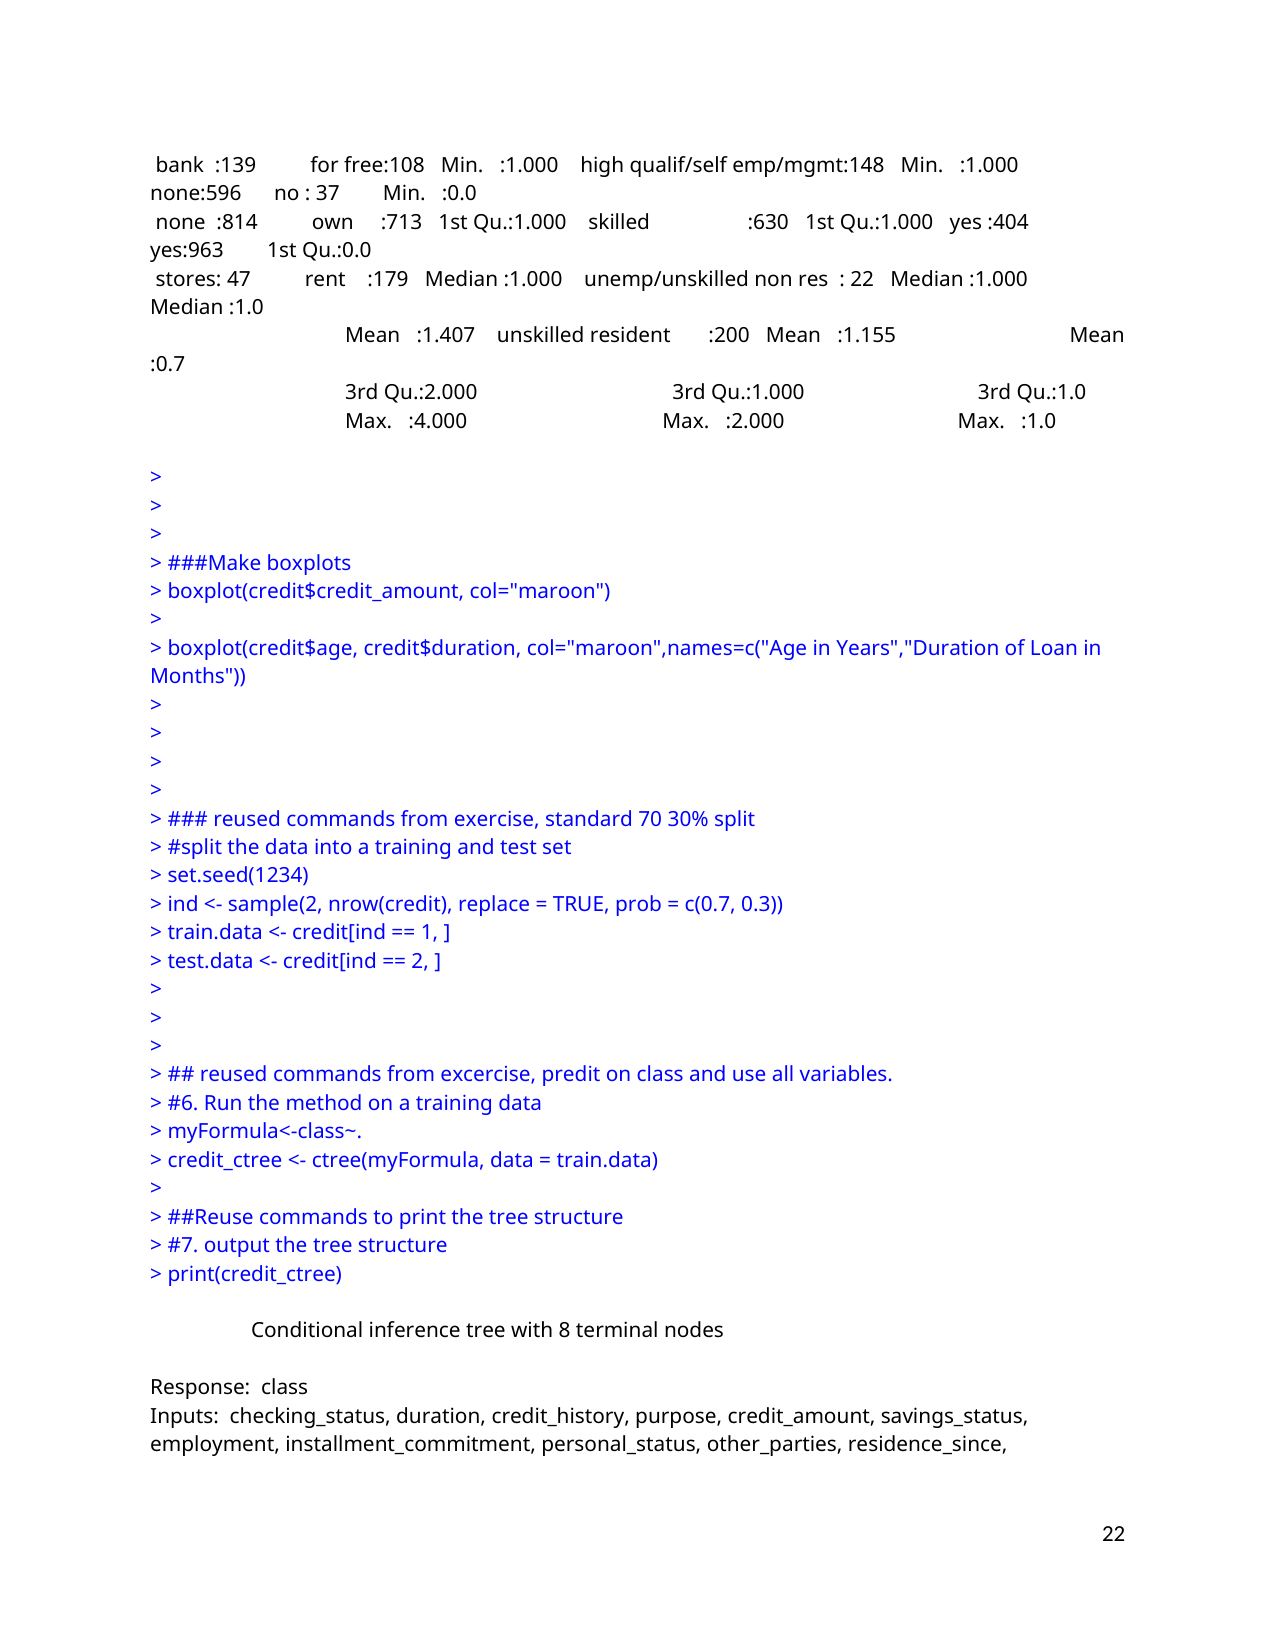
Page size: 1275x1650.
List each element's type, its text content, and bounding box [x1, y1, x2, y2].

text > train.data <- credit[ind == 1, ] [150, 917, 1125, 946]
text Mean :1.407 unskilled resident :200 Mean :1.155 Mean :0.7 [150, 321, 1125, 377]
text 3rd Qu.:2.000 3rd Qu.:1.000 3rd Qu.:1.0 [150, 377, 1125, 406]
text > ## reused commands from excercise, predit on class and use all variables. [150, 1059, 1125, 1088]
text > [150, 491, 1125, 519]
text > print(credit_ctree) [150, 1259, 1125, 1287]
text Max. :4.000 Max. :2.000 Max. :1.0 [150, 406, 1125, 434]
text > [150, 718, 1125, 747]
text > #7. output the tree structure [150, 1230, 1125, 1259]
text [150, 1401, 1125, 1458]
text Response: class [150, 1372, 1125, 1401]
text > [150, 1003, 1125, 1031]
text > [150, 462, 1125, 491]
text none :814 own :713 1st Qu.:1.000 skilled :630 1st Qu.:1.000 yes :404 yes:963 1st Qu.:0.0 [150, 207, 1125, 264]
text > [150, 690, 1125, 718]
text > credit_ctree <- ctree(myFormula, data = train.data) [150, 1145, 1125, 1173]
text Conditional inference tree with 8 terminal nodes [150, 1316, 1125, 1344]
text > [150, 974, 1125, 1003]
text stores: 47 rent :179 Median :1.000 unemp/unskilled non res : 22 Median :1.000 Median :1.0 [150, 264, 1125, 321]
text > myFormula<-class~. [150, 1116, 1125, 1145]
text > ind <- sample(2, nrow(credit), replace = TRUE, prob = c(0.7, 0.3)) [150, 889, 1125, 917]
text > [150, 775, 1125, 804]
text > [150, 604, 1125, 633]
text > ##Reuse commands to print the tree structure [150, 1202, 1125, 1230]
text > set.seed(1234) [150, 861, 1125, 889]
text > boxplot(credit$age, credit$duration, col="maroon",names=c("Age in Years","Duration of Loan in Months")) [150, 633, 1125, 690]
text > boxplot(credit$credit_amount, col="maroon") [150, 576, 1125, 604]
text > #6. Run the method on a training data [150, 1088, 1125, 1116]
text > [150, 1031, 1125, 1059]
text > ### reused commands from exercise, standard 70 30% split [150, 804, 1125, 832]
text > [150, 1173, 1125, 1202]
text bank :139 for free:108 Min. :1.000 high qualif/self emp/mgmt:148 Min. :1.000 none:596 no : 37 Min. :0.0 [150, 150, 1125, 207]
text > #split the data into a training and test set [150, 832, 1125, 861]
text > ###Make boxplots [150, 548, 1125, 576]
text > test.data <- credit[ind == 2, ] [150, 946, 1125, 974]
text > [150, 519, 1125, 548]
text > [150, 747, 1125, 775]
